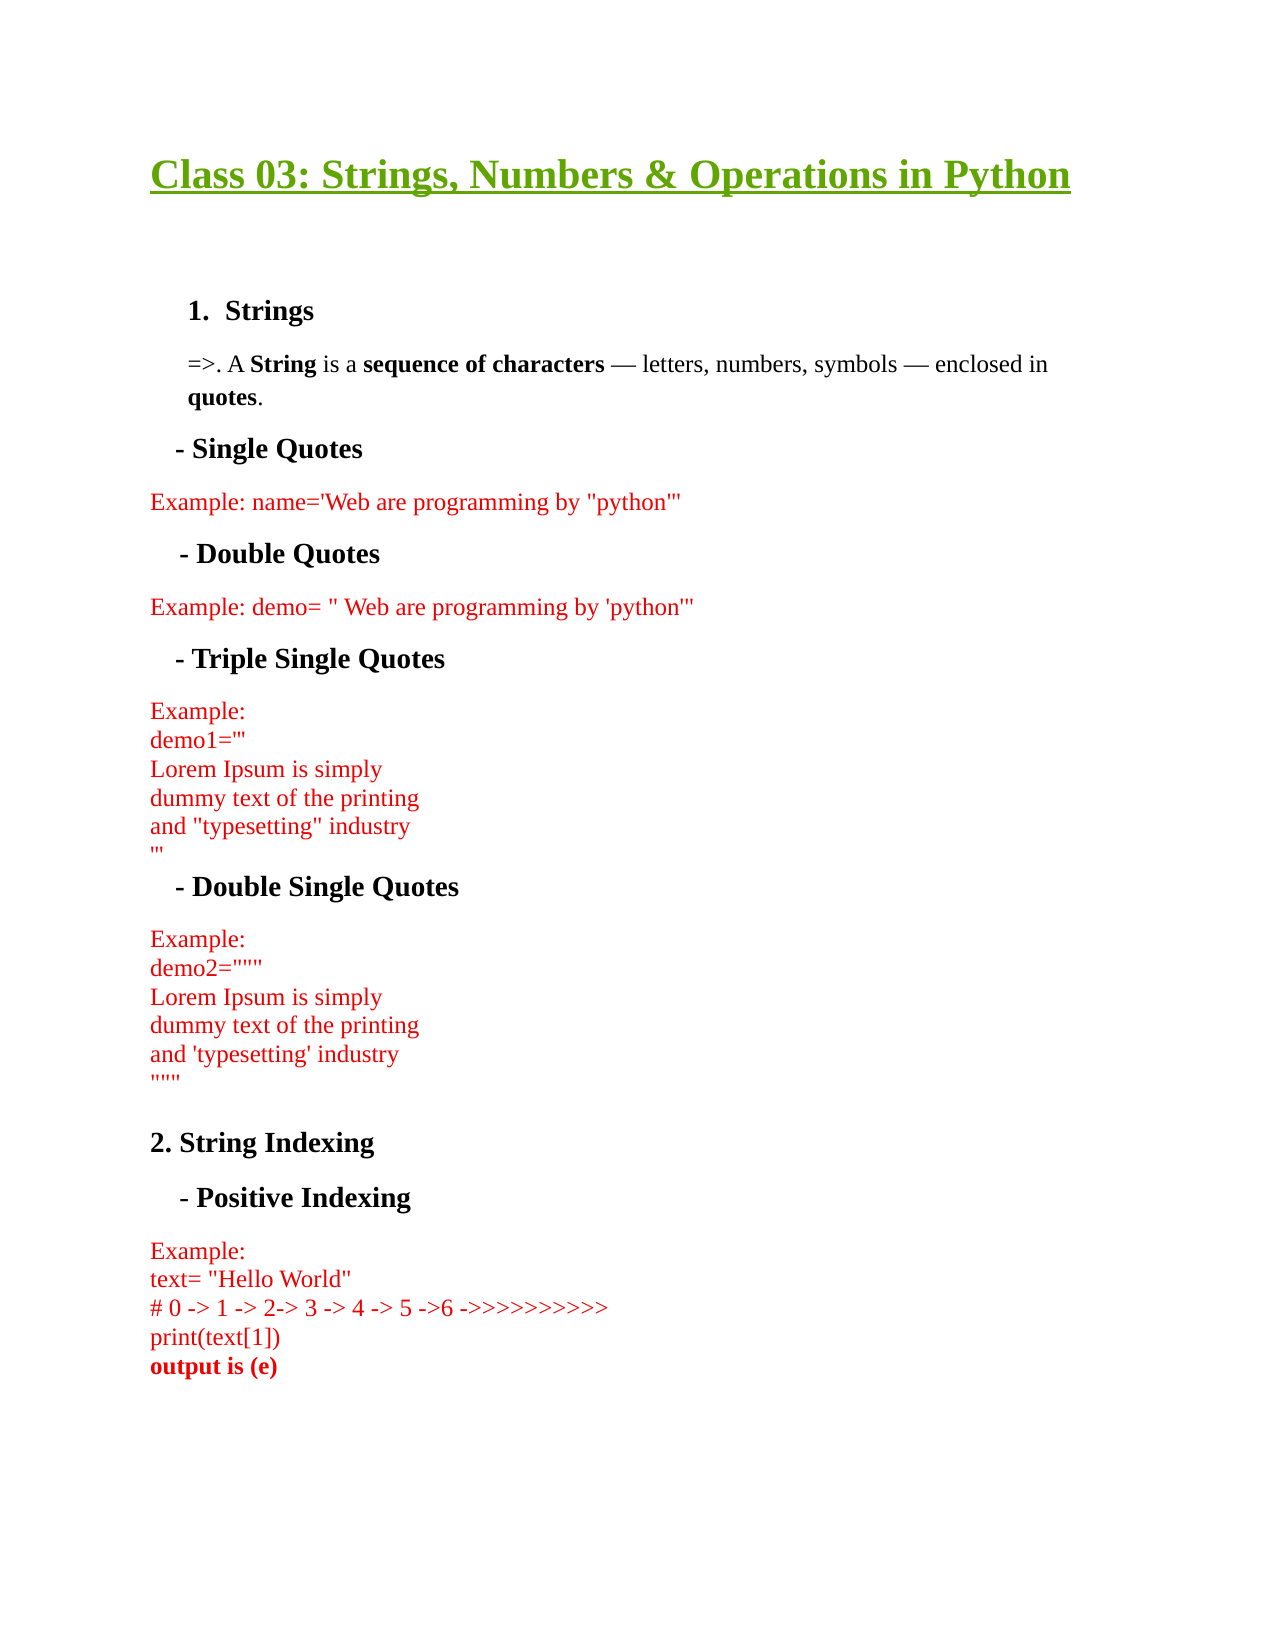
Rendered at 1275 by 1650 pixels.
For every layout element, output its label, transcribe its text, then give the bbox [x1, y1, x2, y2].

text text= "Hello World" [150, 1264, 1125, 1293]
text demo2=""" [150, 953, 1125, 982]
text - Triple Single Quotes [150, 641, 1125, 675]
text - Double Single Quotes [150, 869, 1125, 902]
text Example: name='Web are programming by "python"' [150, 487, 1125, 515]
text ''' [150, 840, 1125, 869]
list Strings [187, 293, 1125, 327]
text Class 03: Strings, Numbers & Operations in Python [150, 150, 1125, 198]
text Example: demo= " Web are programming by 'python'" [150, 592, 1125, 620]
text Lorem Ipsum is simply [150, 754, 1125, 783]
text =>. A String is a sequence of characters — letters, numbers, symbols — enclosed in quotes. [187, 349, 1125, 411]
text dummy text of the printing [150, 1010, 1125, 1039]
text # 0 -> 1 -> 2-> 3 -> 4 -> 5 ->6 ->>>>>>>>>> [150, 1293, 1125, 1322]
text and "typesetting" industry [150, 811, 1125, 840]
text - Positive Indexing [150, 1181, 1125, 1214]
text demo1=''' [150, 725, 1125, 754]
text - Double Quotes [150, 536, 1125, 570]
text and 'typesetting' industry [150, 1039, 1125, 1068]
text """ [150, 1068, 1125, 1097]
text Lorem Ipsum is simply [150, 982, 1125, 1010]
text 2. String Indexing [150, 1125, 1125, 1159]
text dummy text of the printing [150, 783, 1125, 811]
text Example: [150, 1236, 1125, 1264]
text - Single Quotes [150, 431, 1125, 465]
text output is (e) [150, 1351, 1125, 1379]
text print(text[1]) [150, 1322, 1125, 1351]
text Example: [150, 696, 1125, 725]
text Example: [150, 924, 1125, 953]
